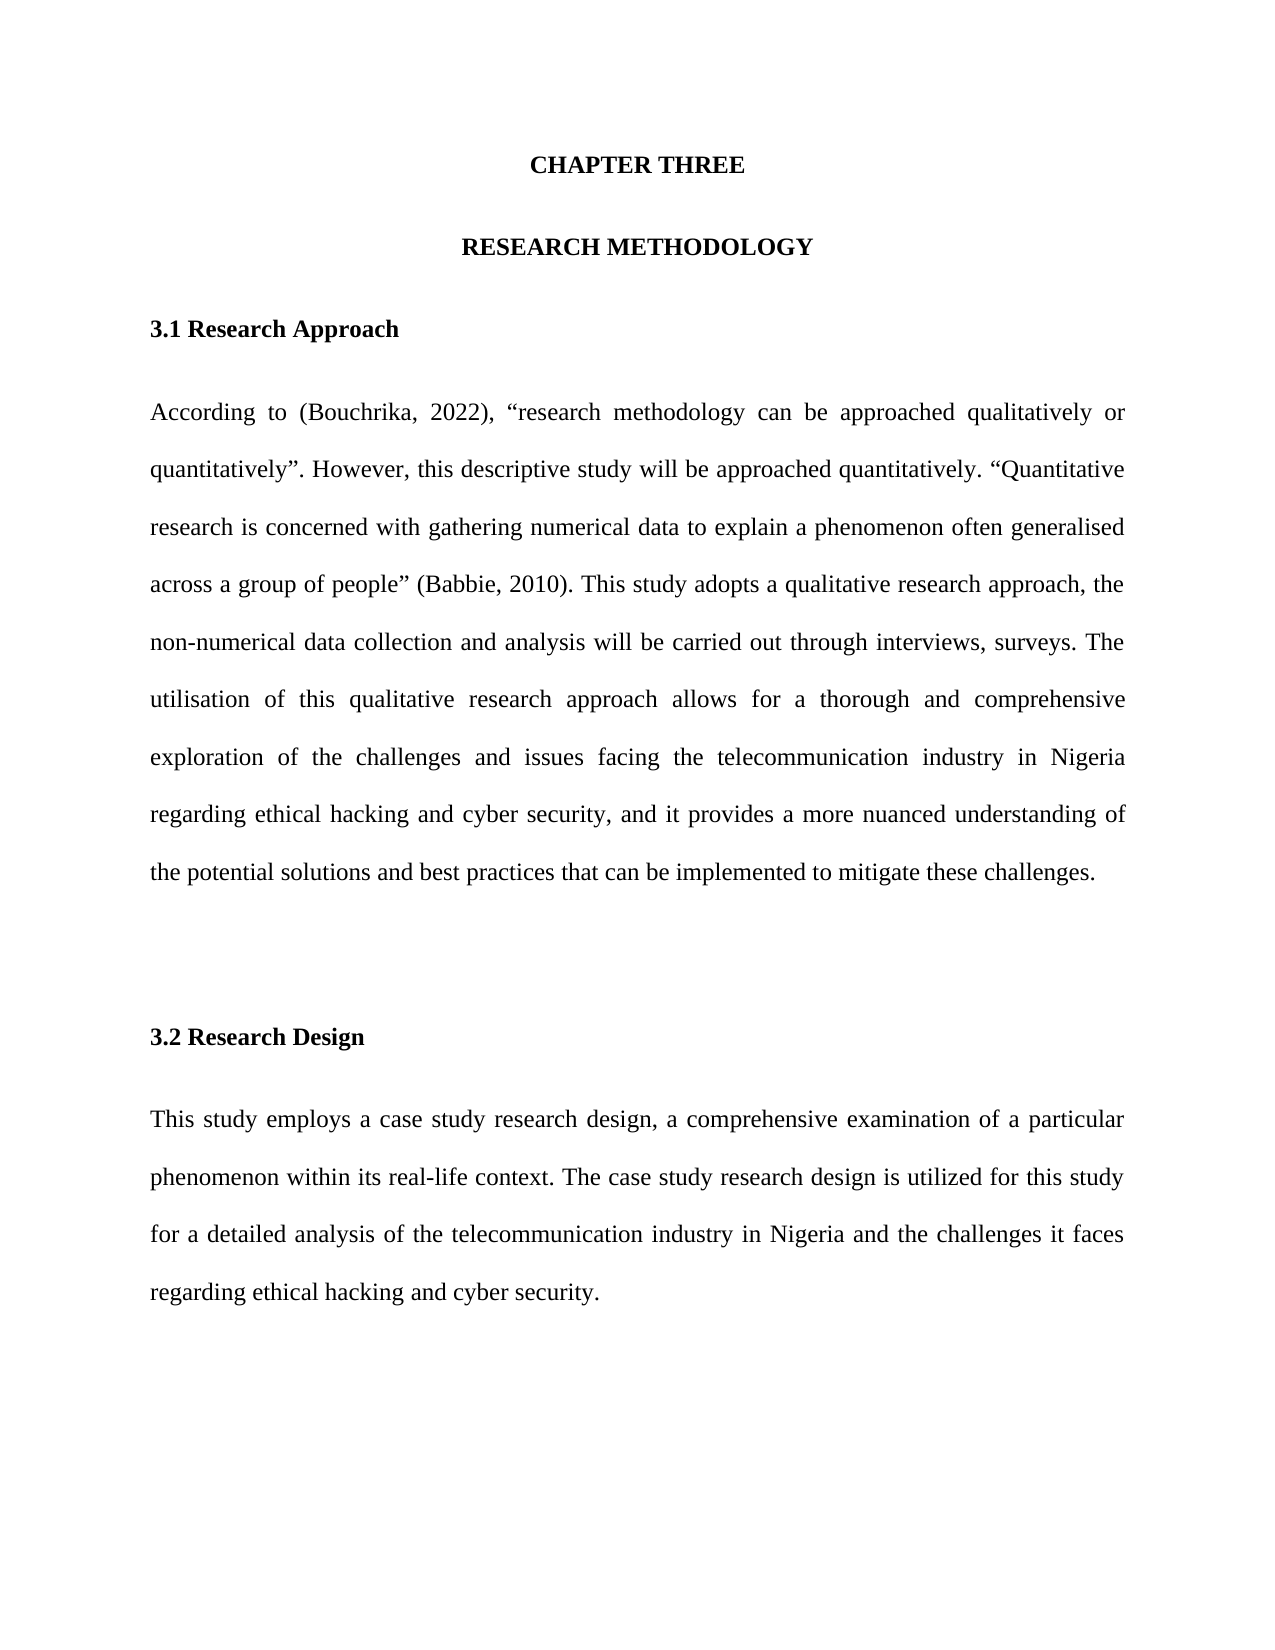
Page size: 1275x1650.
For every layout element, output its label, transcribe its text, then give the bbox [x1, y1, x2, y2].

list Research Approach [150, 314, 1137, 343]
text According to (Bouchrika, 2022), “research methodology can be approached qualitatively or quantitatively”. However, this descriptive study will be approached quantitatively. “Quantitative research is concerned with gathering numerical data to explain a phenomenon often generalised across a group of people” (Babbie, 2010). This study adopts a qualitative research approach, the non-numerical data collection and analysis will be carried out through interviews, surveys. The utilisation of this qualitative research approach allows for a thorough and comprehensive exploration of the challenges and issues facing the telecommunication industry in Nigeria regarding ethical hacking and cyber security, and it provides a more nuanced understanding of the potential solutions and best practices that can be implemented to mitigate these challenges. [150, 397, 1126, 886]
subtitle CHAPTER THREE RESEARCH METHODOLOGY [461, 150, 814, 261]
text This study employs a case study research design, a comprehensive examination of a particular phenomenon within its real-life context. The case study research design is utilized for this study for a detailed analysis of the telecommunication industry in Nigeria and the challenges it faces regarding ethical hacking and cyber security. [150, 1104, 1126, 1306]
subtitle Research Design [150, 1022, 1137, 1051]
